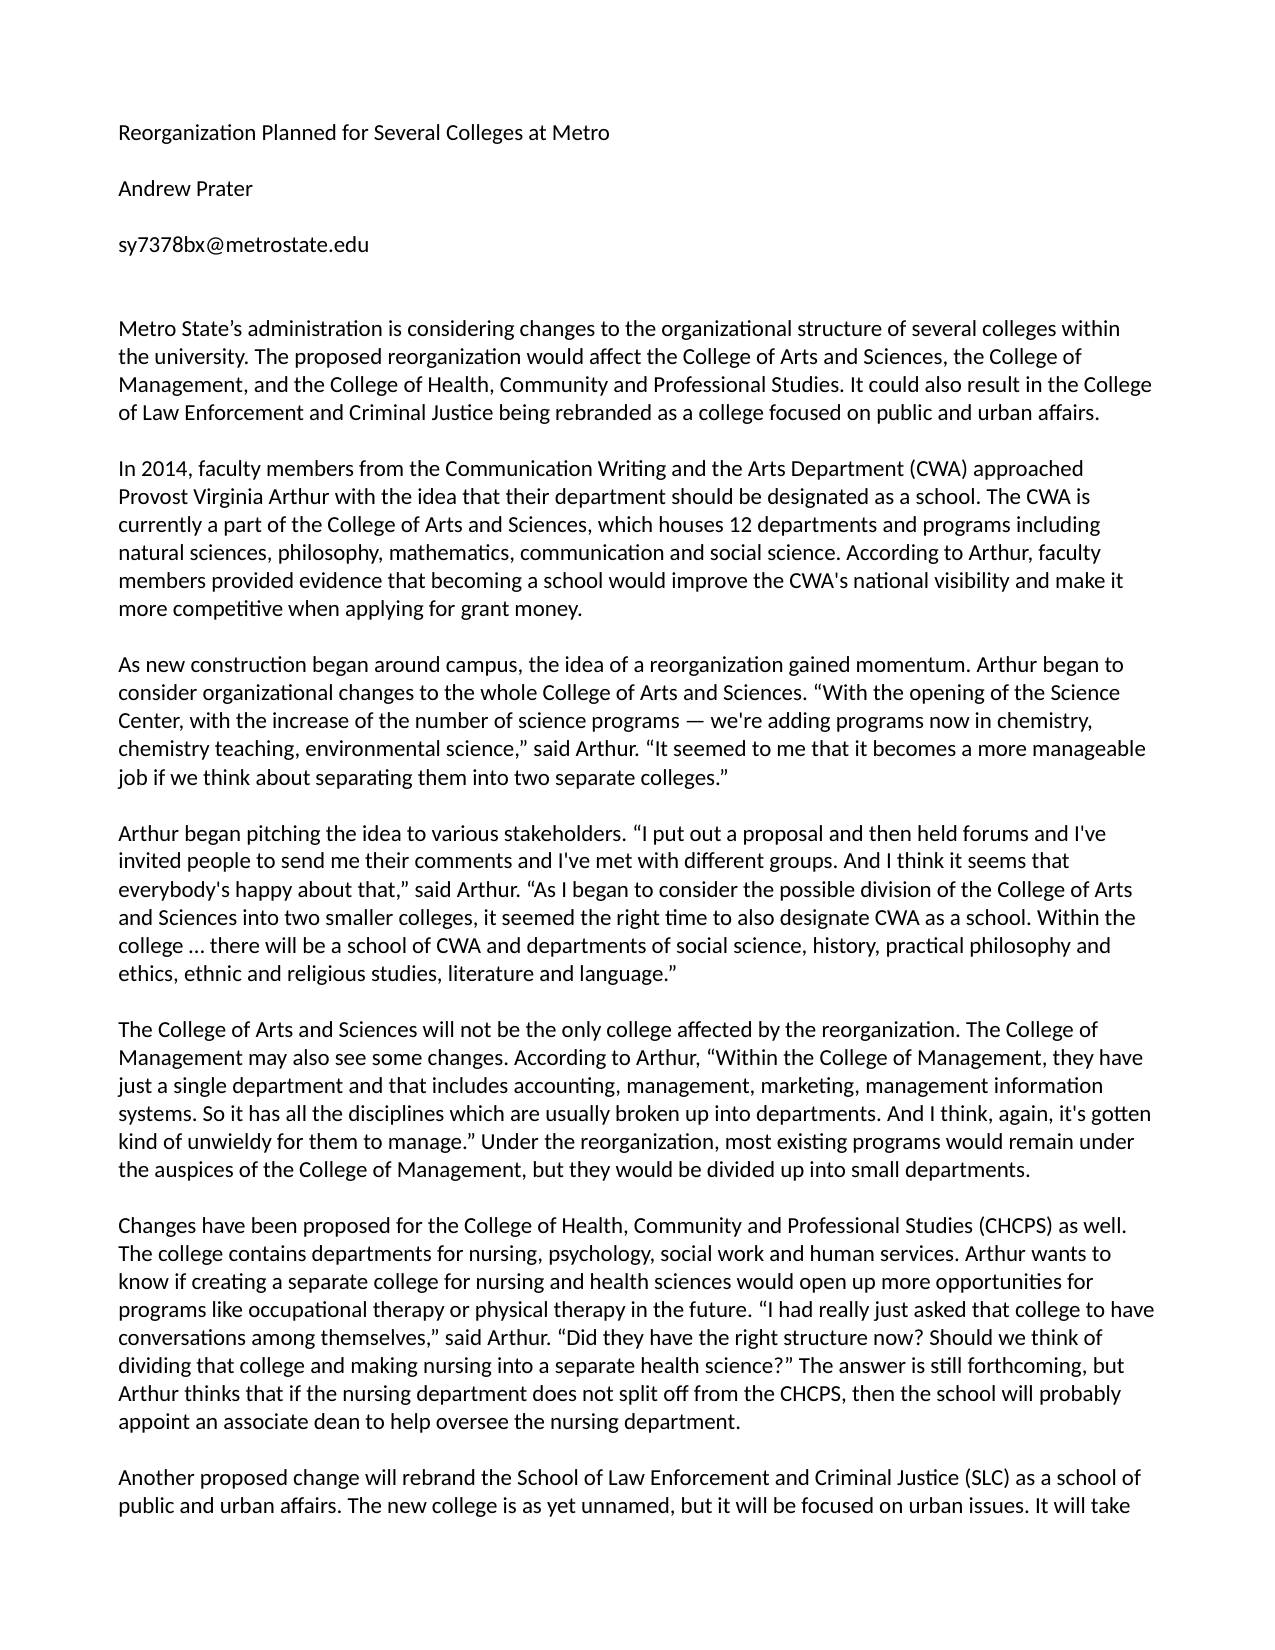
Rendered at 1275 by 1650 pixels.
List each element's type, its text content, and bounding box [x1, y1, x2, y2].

text Metro State’s administration is considering changes to the organizational structure of several colleges within the university. The proposed reorganization would affect the College of Arts and Sciences, the College of Management, and the College of Health, Community and Professional Studies. It could also result in the College of Law Enforcement and Criminal Justice being rebranded as a college focused on public and urban affairs. [118, 314, 1157, 426]
text As new construction began around campus, the idea of a reorganization gained momentum. Arthur began to consider organizational changes to the whole College of Arts and Sciences. “With the opening of the Science Center, with the increase of the number of science programs — we're adding programs now in chemistry, chemistry teaching, environmental science,” said Arthur. “It seemed to me that it becomes a more manageable job if we think about separating them into two separate colleges.” [118, 651, 1157, 791]
text Changes have been proposed for the College of Health, Community and Professional Studies (CHCPS) as well. The college contains departments for nursing, psychology, social work and human services. Arthur wants to know if creating a separate college for nursing and health sciences would open up more opportunities for programs like occupational therapy or physical therapy in the future. “I had really just asked that college to have conversations among themselves,” said Arthur. “Did they have the right structure now? Should we think of dividing that college and making nursing into a separate health science?” The answer is still forthcoming, but Arthur thinks that if the nursing department does not split off from the CHCPS, then the school will probably appoint an associate dean to help oversee the nursing department. [118, 1211, 1157, 1435]
text Andrew Prater [118, 174, 1157, 202]
text sy7378bx@metrostate.edu [118, 230, 1157, 258]
text In 2014, faculty members from the Communication Writing and the Arts Department (CWA) approached Provost Virginia Arthur with the idea that their department should be designated as a school. The CWA is currently a part of the College of Arts and Sciences, which houses 12 departments and programs including natural sciences, philosophy, mathematics, communication and social science. According to Arthur, faculty members provided evidence that becoming a school would improve the CWA's national visibility and make it more competitive when applying for grant money. [118, 454, 1157, 622]
text The College of Arts and Sciences will not be the only college affected by the reorganization. The College of Management may also see some changes. According to Arthur, “Within the College of Management, they have just a single department and that includes accounting, management, marketing, management information systems. So it has all the disciplines which are usually broken up into departments. And I think, again, it's gotten kind of unwieldy for them to manage.” Under the reorganization, most existing programs would remain under the auspices of the College of Management, but they would be divided up into small departments. [118, 1015, 1157, 1183]
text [118, 1463, 1157, 1519]
text Arthur began pitching the idea to various stakeholders. “I put out a proposal and then held forums and I've invited people to send me their comments and I've met with different groups. And I think it seems that everybody's happy about that,” said Arthur. “As I began to consider the possible division of the College of Arts and Sciences into two smaller colleges, it seemed the right time to also designate CWA as a school. Within the college … there will be a school of CWA and departments of social science, history, practical philosophy and ethics, ethnic and religious studies, literature and language.” [118, 819, 1157, 987]
text Reorganization Planned for Several Colleges at Metro [118, 118, 1157, 146]
